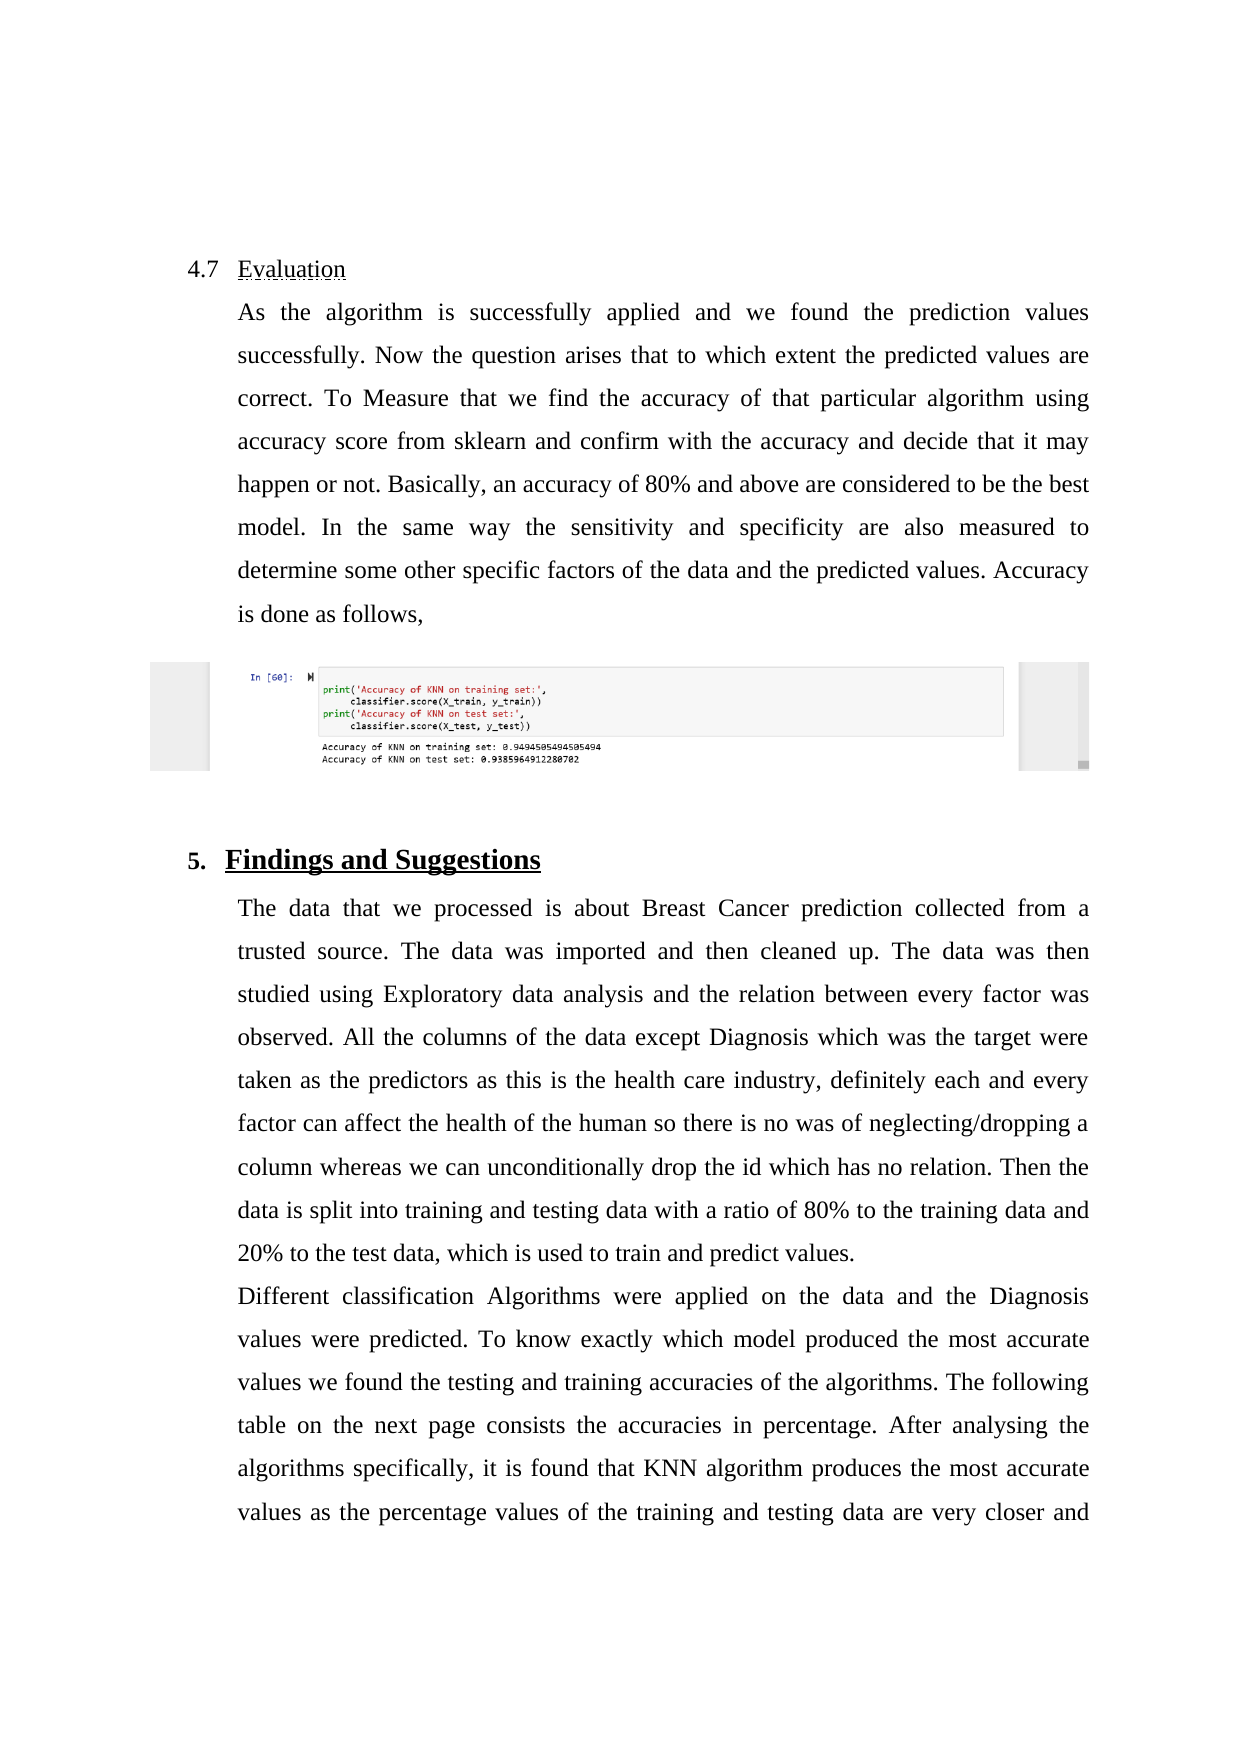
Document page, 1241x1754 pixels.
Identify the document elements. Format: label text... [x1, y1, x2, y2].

list Findings and Suggestions [187, 842, 1090, 876]
list The data that we processed is about Breast Cancer prediction collected from a trusted source. The data was imported and then cleaned up. The data was then studied using Exploratory data analysis and the relation between every factor was observed. All the columns of the data except Diagnosis which was the target were taken as the predictors as this is the health care industry, definitely each and every factor can affect the health of the human so there is no was of neglecting/dropping a column whereas we can unconditionally drop the id which has no relation. Then the data is split into training and testing data with a ratio of 80% to the training data and 20% to the test data, which is used to train and predict values. [237, 893, 1090, 1267]
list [237, 1281, 1090, 1525]
picture [150, 662, 1090, 771]
list Evaluation [187, 254, 1090, 282]
list As the algorithm is successfully applied and we found the prediction values successfully. Now the question arises that to which extent the predicted values are correct. To Measure that we find the accuracy of that particular algorithm using accuracy score from sklearn and confirm with the accuracy and decide that it may happen or not. Basically, an accuracy of 80% and above are considered to be the best model. In the same way the sensitivity and specificity are also measured to determine some other specific factors of the data and the predicted values. Accuracy is done as follows, [237, 297, 1090, 627]
